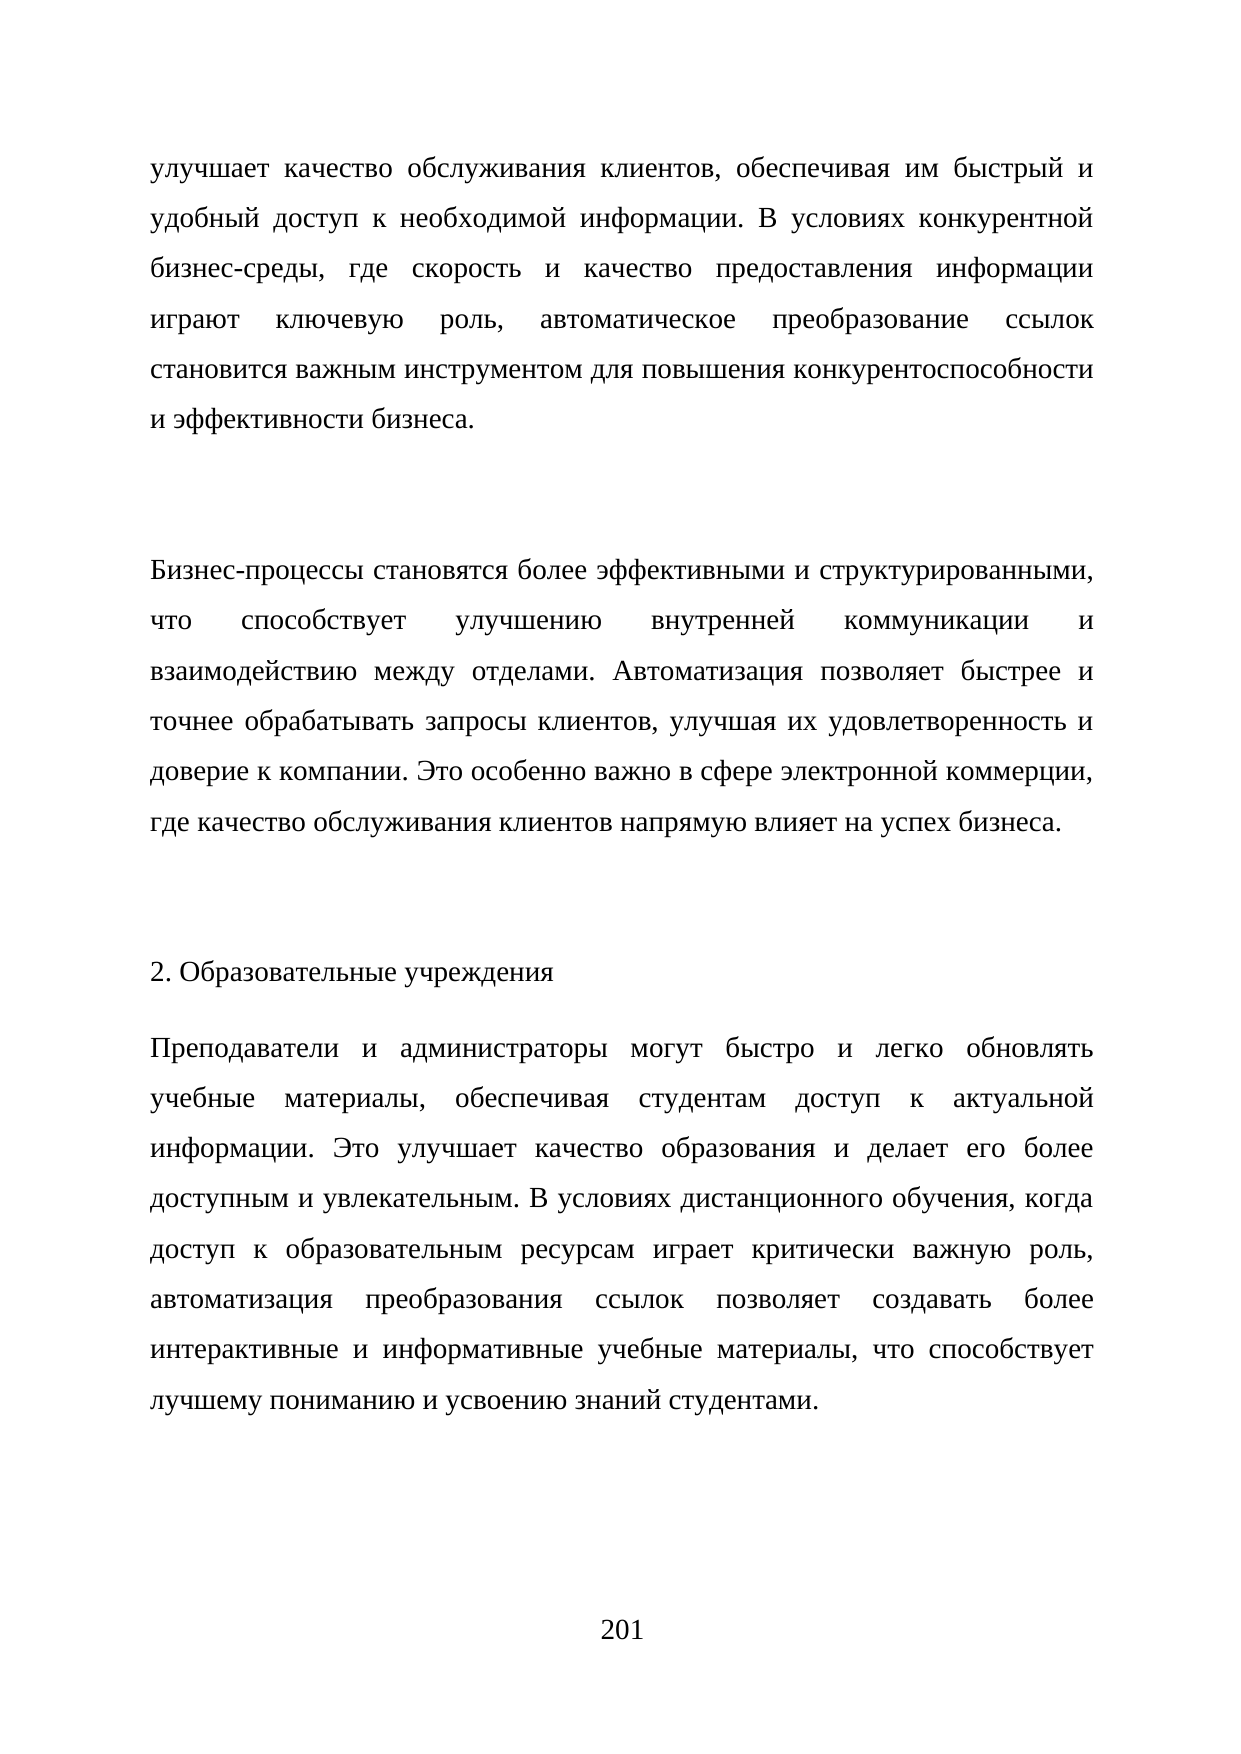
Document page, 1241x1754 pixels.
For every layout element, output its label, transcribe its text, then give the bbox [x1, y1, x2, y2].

text 2. Образовательные учреждения [150, 954, 1094, 988]
text Бизнес-процессы становятся более эффективными и структурированными, что способствует улучшению внутренней коммуникации и взаимодействию между отделами. Автоматизация позволяет быстрее и точнее обрабатывать запросы клиентов, улучшая их удовлетворенность и доверие к компании. Это особенно важно в сфере электронной коммерции, где качество обслуживания клиентов напрямую влияет на успех бизнеса. [150, 552, 1094, 837]
text Преподаватели и администраторы могут быстро и легко обновлять учебные материалы, обеспечивая студентам доступ к актуальной информации. Это улучшает качество образования и делает его более доступным и увлекательным. В условиях дистанционного обучения, когда доступ к образовательным ресурсам играет критически важную роль, автоматизация преобразования ссылок позволяет создавать более интерактивные и информативные учебные материалы, что способствует лучшему пониманию и усвоению знаний студентами. [150, 1030, 1094, 1415]
